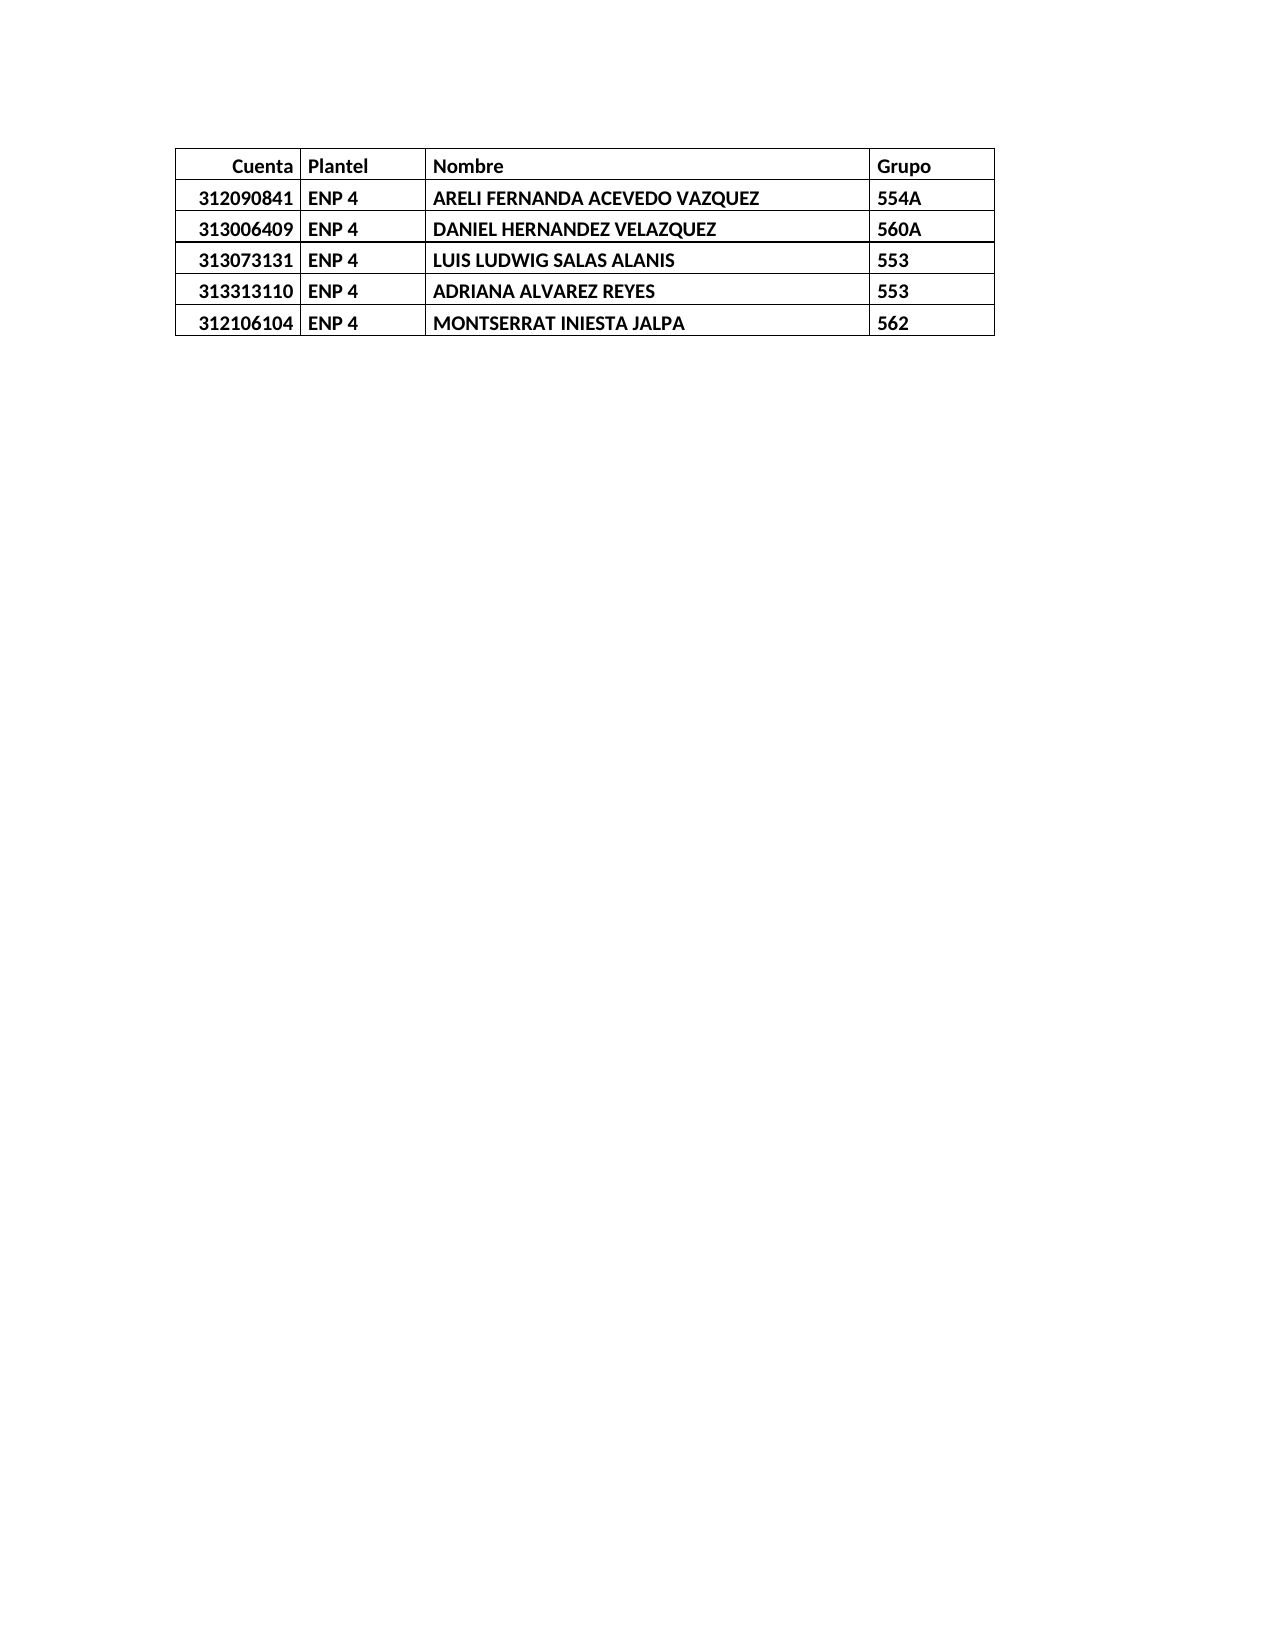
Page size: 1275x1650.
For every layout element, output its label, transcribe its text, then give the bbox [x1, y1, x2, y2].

table_cell ADRIANA ALVAREZ REYES [426, 274, 869, 304]
table_cell DANIEL HERNANDEZ VELAZQUEZ [426, 211, 869, 241]
table_header Cuenta [176, 149, 300, 179]
table_cell 313313110 [176, 274, 300, 304]
table_cell ENP 4 [301, 243, 425, 273]
table_cell 313006409 [176, 211, 300, 241]
table_cell 312106104 [176, 305, 300, 335]
table_cell MONTSERRAT INIESTA JALPA [426, 305, 869, 335]
table_cell ENP 4 [301, 211, 425, 241]
table_cell ENP 4 [301, 305, 425, 335]
table_cell ARELI FERNANDA ACEVEDO VAZQUEZ [426, 180, 869, 210]
table_cell 553 [870, 243, 994, 273]
table_cell 312090841 [176, 180, 300, 210]
table_header Plantel [301, 149, 425, 179]
table_cell 560A [870, 211, 994, 241]
table_cell LUIS LUDWIG SALAS ALANIS [426, 243, 869, 273]
table_cell 553 [870, 274, 994, 304]
table_header Nombre [426, 149, 869, 179]
table_header Grupo [870, 149, 994, 179]
table_cell ENP 4 [301, 274, 425, 304]
table_cell 562 [870, 305, 994, 335]
table_cell 554A [870, 180, 994, 210]
table_cell 313073131 [176, 243, 300, 273]
table_cell ENP 4 [301, 180, 425, 210]
